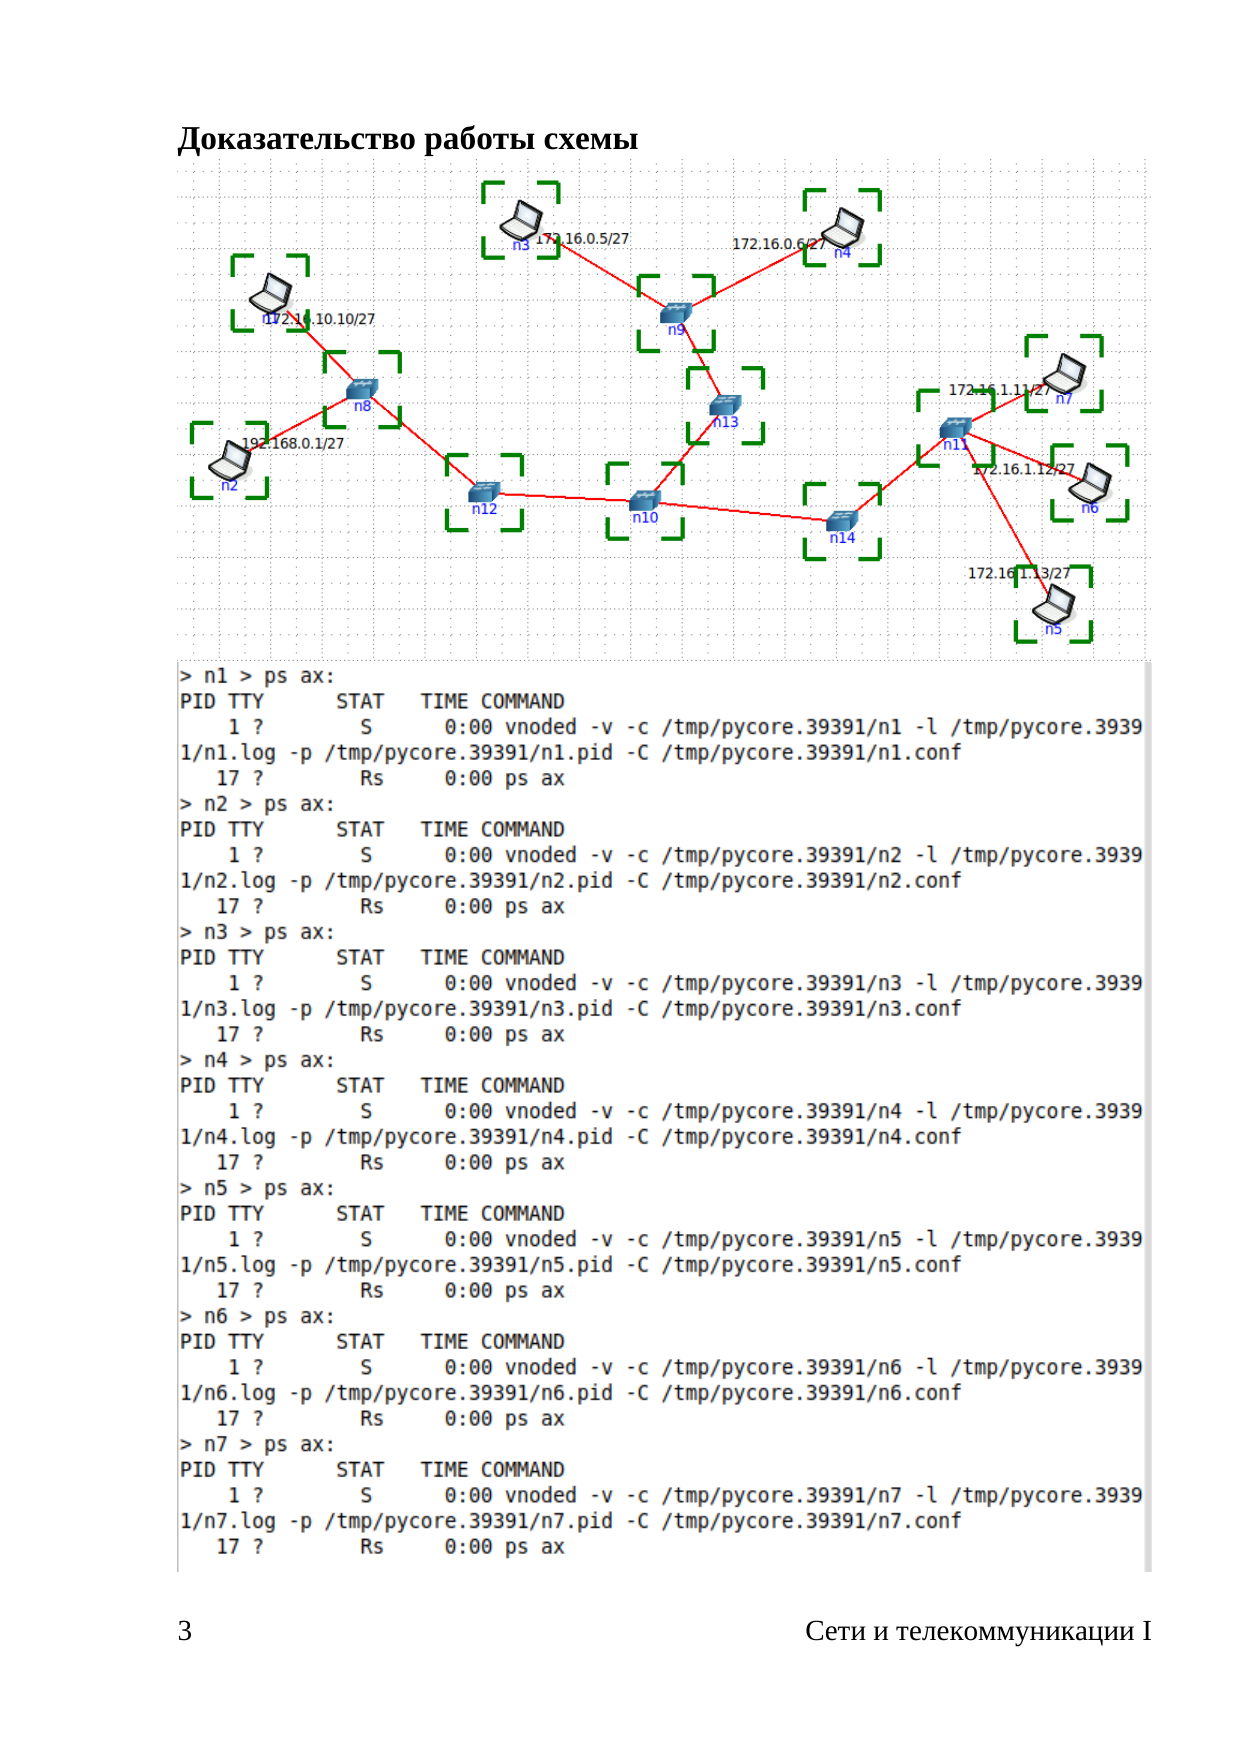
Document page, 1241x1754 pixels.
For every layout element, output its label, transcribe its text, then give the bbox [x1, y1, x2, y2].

picture [177, 158, 1152, 661]
subtitle Доказательство работы схемы [177, 118, 1152, 156]
picture [177, 662, 1152, 1572]
